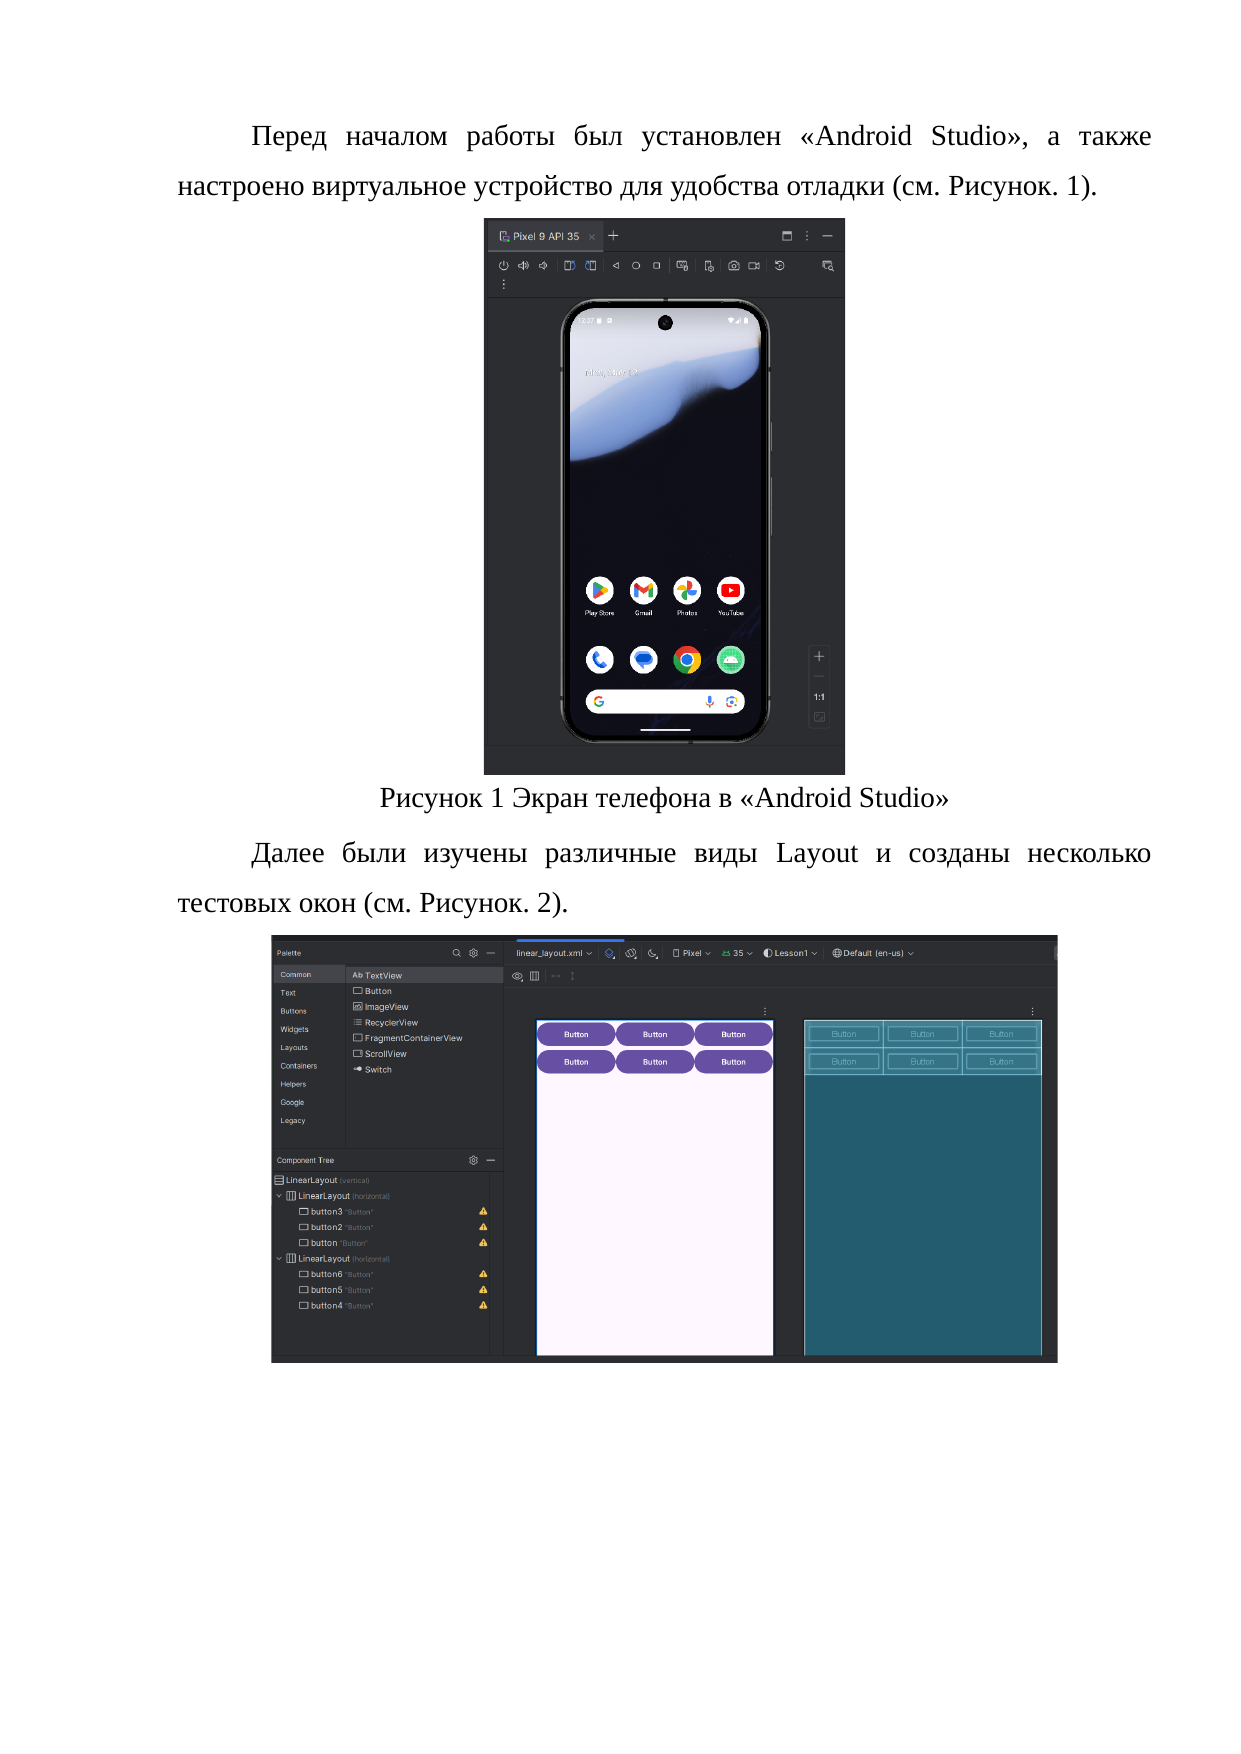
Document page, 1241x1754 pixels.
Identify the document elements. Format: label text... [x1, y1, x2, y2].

text Далее были изучены различные виды Layout и созданы несколько тестовых окон (см. Рисунок. 2). [177, 835, 1152, 919]
picture [483, 218, 846, 775]
text Перед началом работы был установлен «Android Studio», а также настроено виртуальное устройство для удобства отладки (см. Рисунок. 1). [177, 118, 1152, 202]
picture [271, 935, 1058, 1363]
